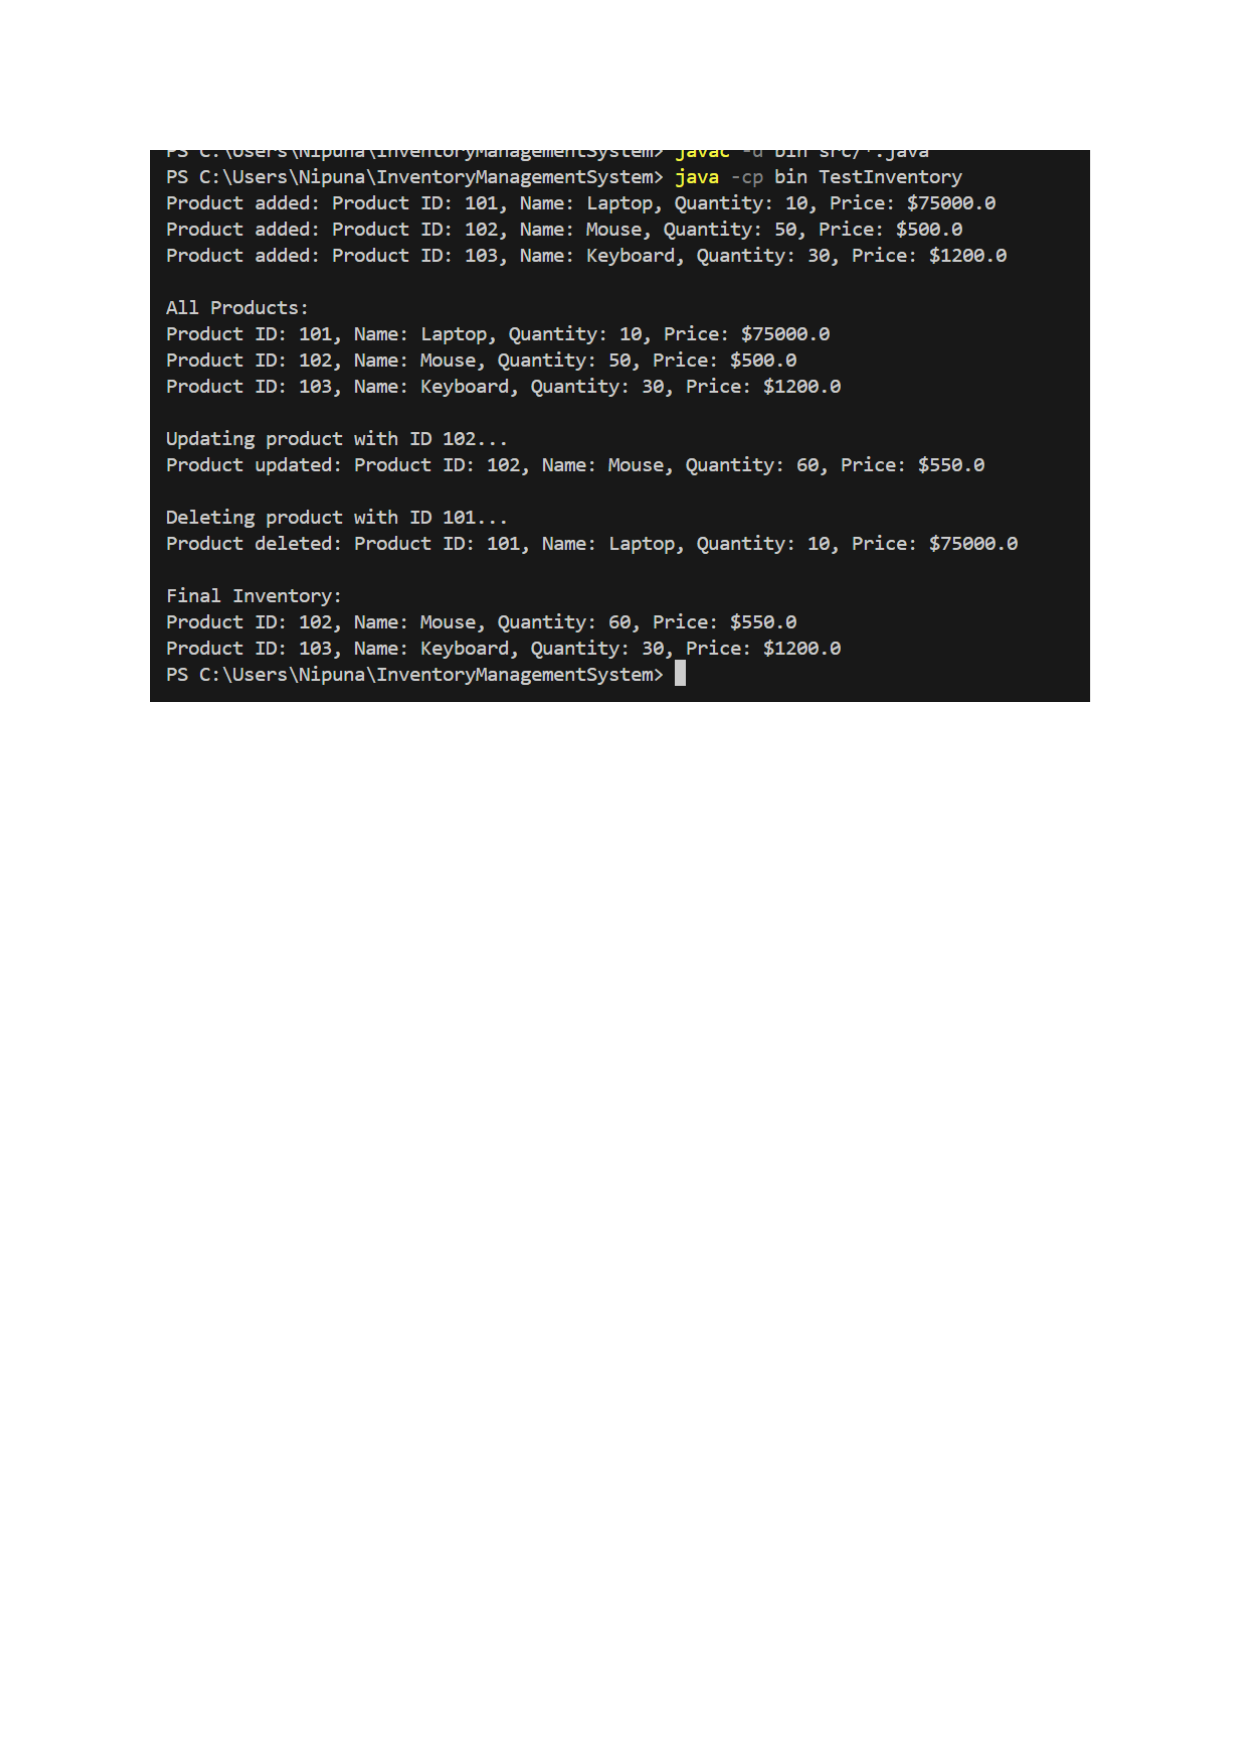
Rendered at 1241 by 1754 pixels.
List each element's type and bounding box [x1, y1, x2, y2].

picture [150, 150, 1091, 702]
